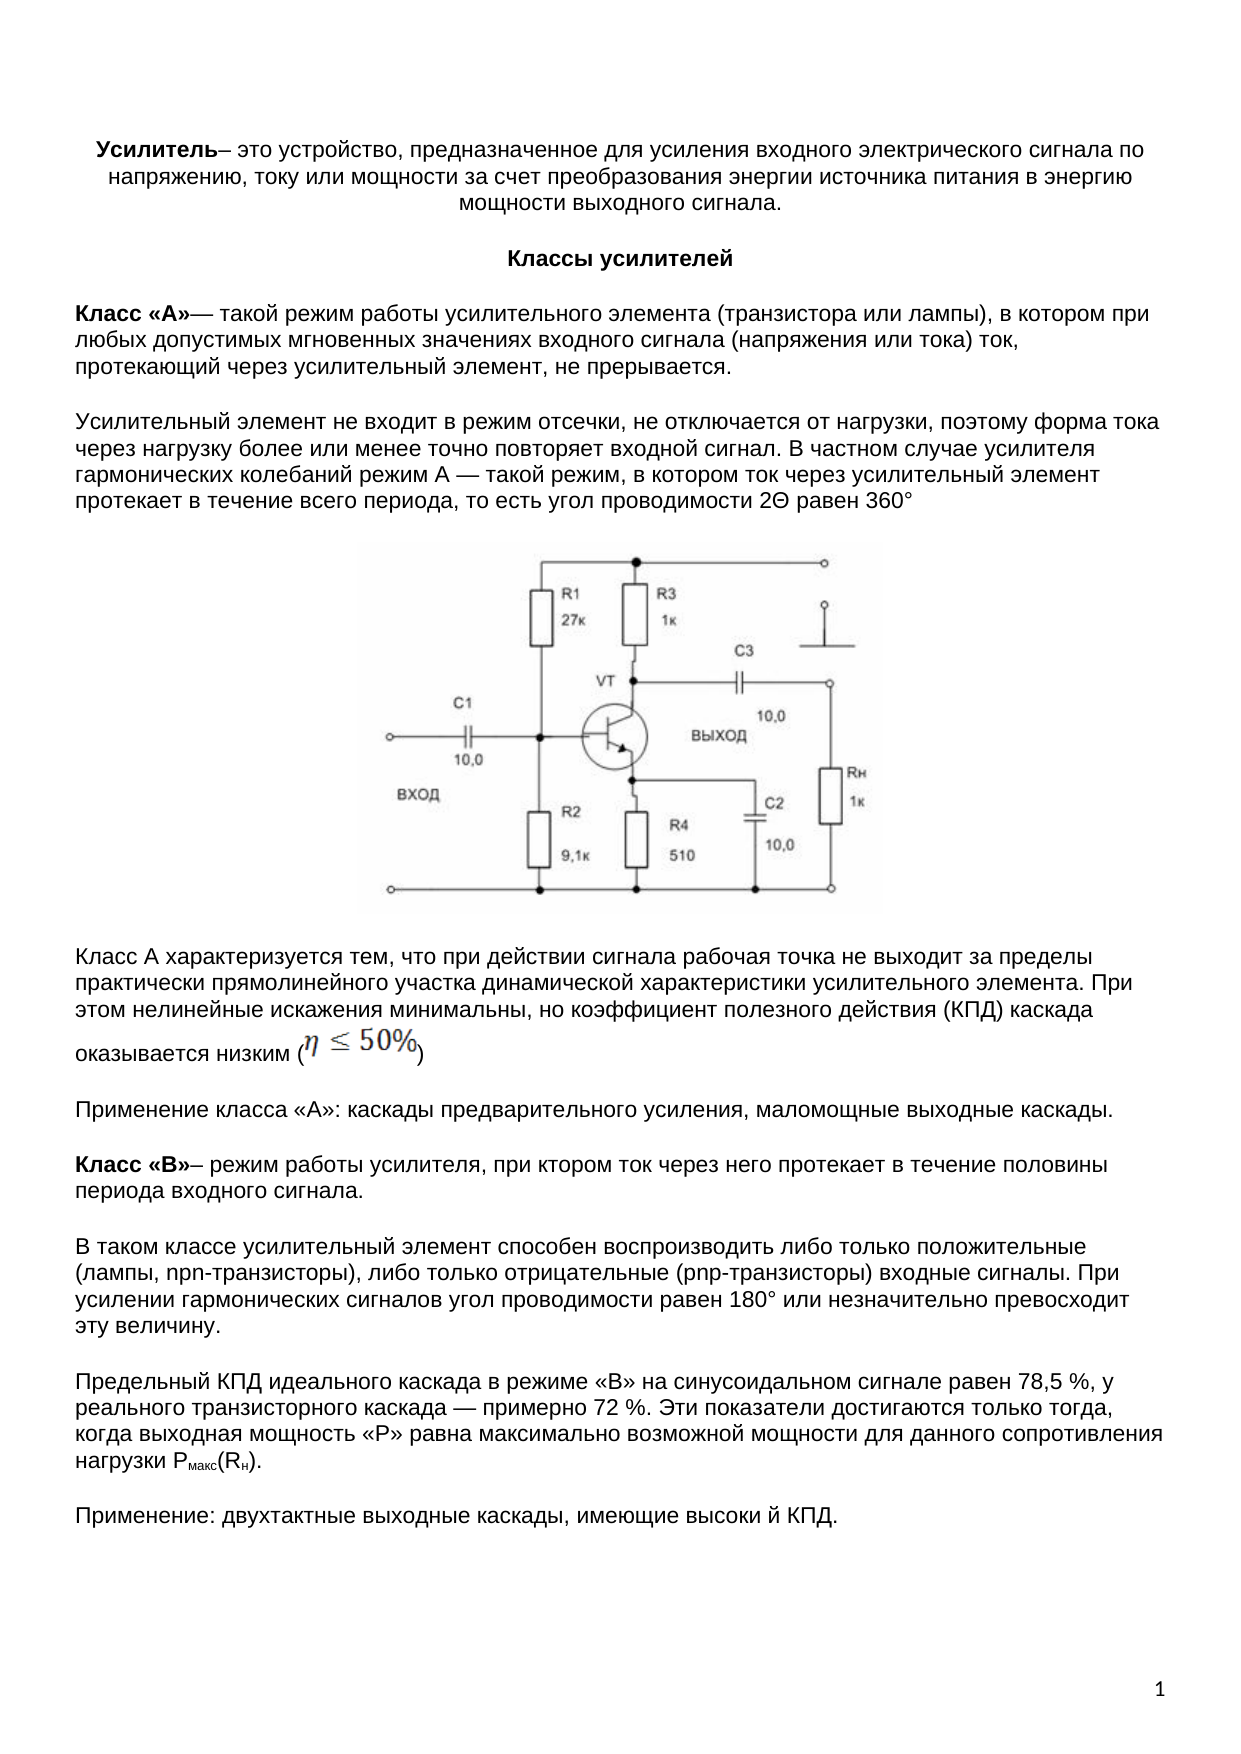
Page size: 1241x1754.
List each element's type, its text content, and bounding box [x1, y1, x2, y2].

text Усилительный элемент не входит в режим отсечки, не отключается от нагрузки, поэтому форма тока через нагрузку более или менее точно повторяет входной сигнал. В частном случае усилителя гармонических колебаний режим А — такой режим, в котором ток через усилительный элемент протекает в течение всего периода, то есть угол проводимости 2Θ равен 360° [75, 408, 1165, 514]
text Предельный КПД идеального каскада в режиме «B» на синусоидальном сигнале равен 78,5 %, у реального транзисторного каскада — примерно 72 %. Эти показатели достигаются только тогда, когда выходная мощность «P» равна максимально возможной мощности для данного сопротивления нагрузки Pмакс(Rн). [75, 1368, 1165, 1473]
text Класс «А»— такой режим работы усилительного элемента (транзистора или лампы), в котором при любых допустимых мгновенных значениях входного сигнала (напряжения или тока) ток, протекающий через усилительный элемент, не прерывается. [75, 300, 1165, 379]
text Класс «В»– режим работы усилителя, при ктором ток через него протекает в течение половины периода входного сигнала. [75, 1151, 1165, 1204]
text Классы усилителей [75, 244, 1165, 271]
picture [304, 1022, 417, 1062]
text Класс А характеризуется тем, что при действии сигнала рабочая точка не выходит за пределы практически прямолинейного участка динамической характеристики усилительного элемента. При этом нелинейные искажения минимальны, но коэффициент полезного действия (КПД) каскада оказывается низким () [75, 943, 1165, 1066]
text Применение: двухтактные выходные каскады, имеющие высоки й КПД. [75, 1502, 1165, 1528]
text В таком классе усилительный элемент способен воспроизводить либо только положительные (лампы, npn-транзисторы), либо только отрицательные (pnp-транзисторы) входные сигналы. При усилении гармонических сигналов угол проводимости равен 180° или незначительно превосходит эту величину. [75, 1233, 1165, 1338]
picture [357, 542, 883, 914]
text Усилитель– это устройство, предназначенное для усиления входного электрического сигнала по напряжению, току или мощности за счет преобразования энергии источника питания в энергию мощности выходного сигнала. [75, 136, 1165, 215]
text Применение класса «А»: каскады предварительного усиления, маломощные выходные каскады. [75, 1096, 1165, 1122]
